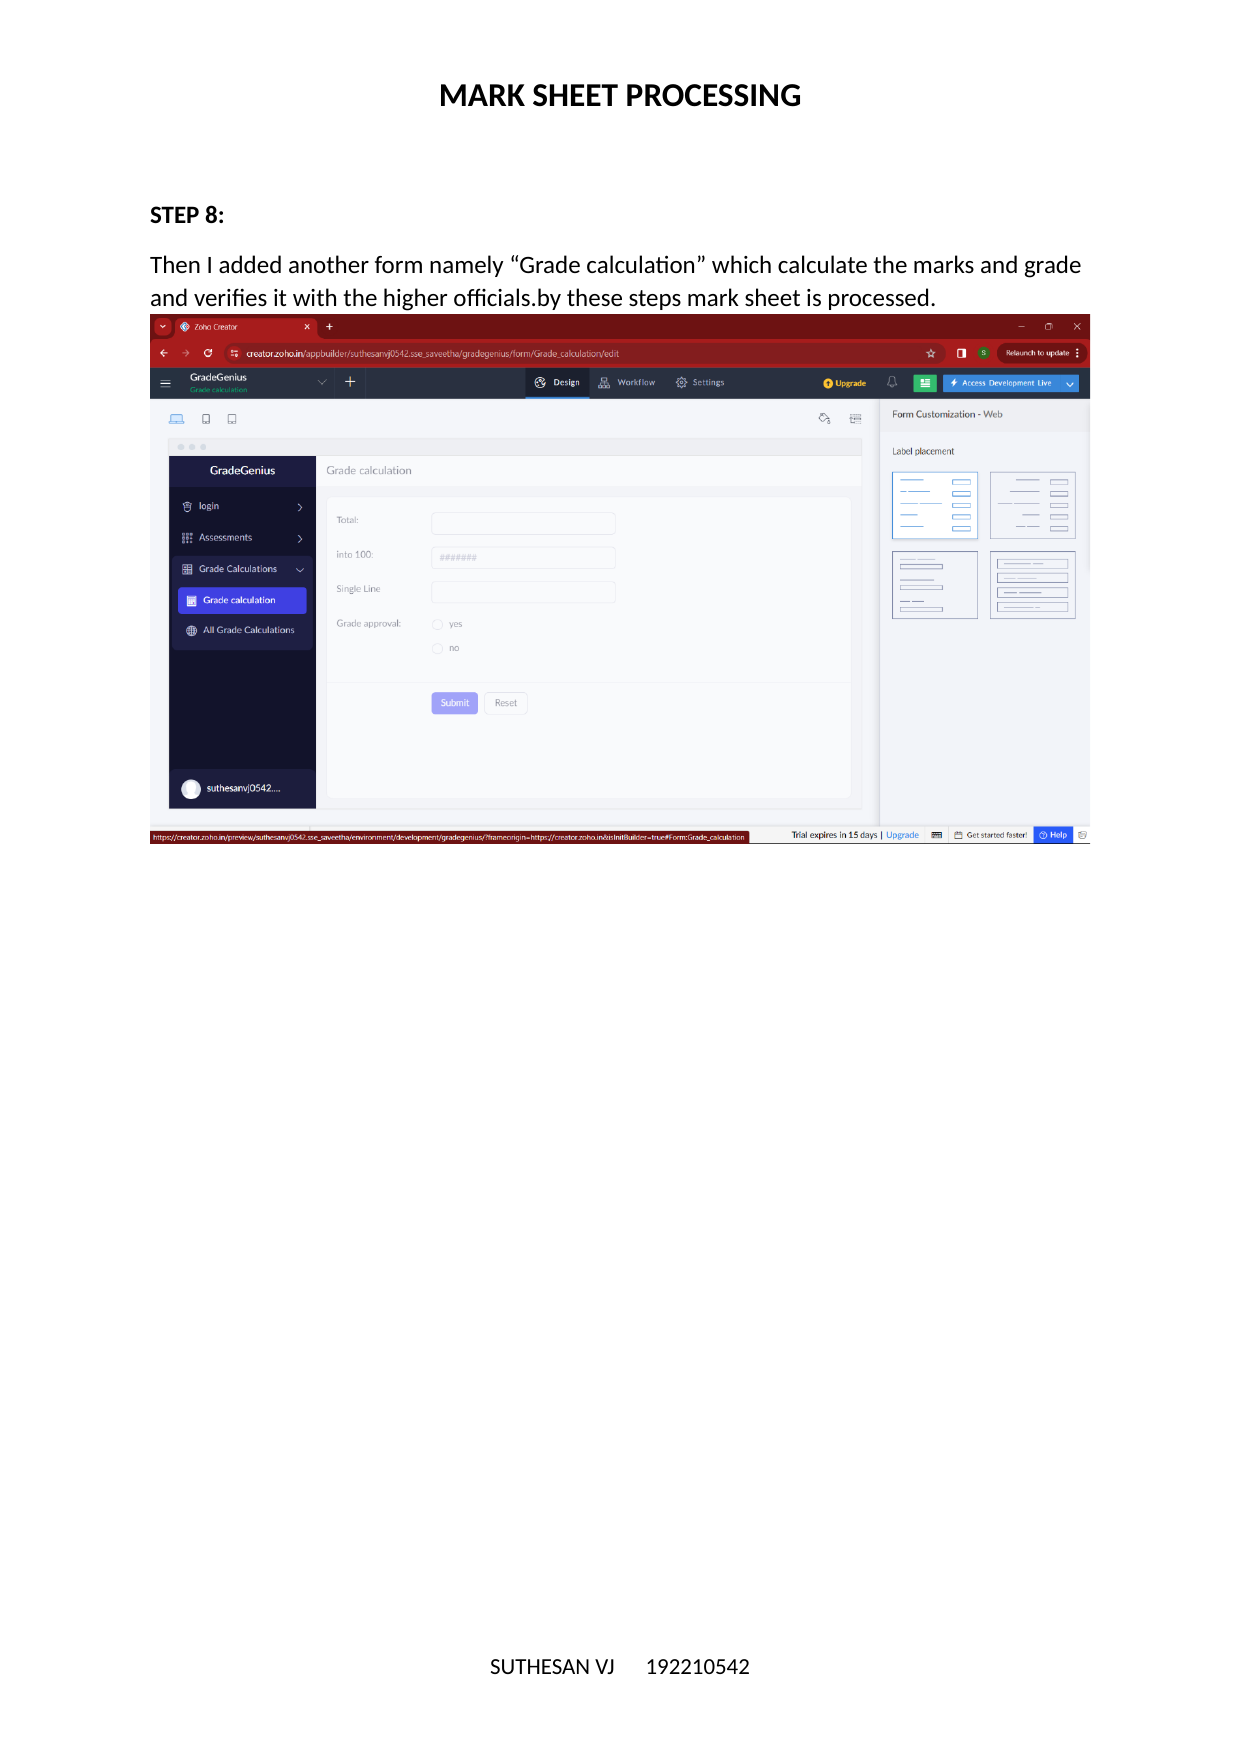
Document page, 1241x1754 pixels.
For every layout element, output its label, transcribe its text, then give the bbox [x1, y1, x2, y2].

text Then I added another form namely “Grade calculation” which calculate the marks and grade and verifies it with the higher officials.by these steps mark sheet is processed. [150, 249, 1090, 314]
text STEP 8: [150, 199, 1090, 230]
picture [150, 314, 1091, 844]
